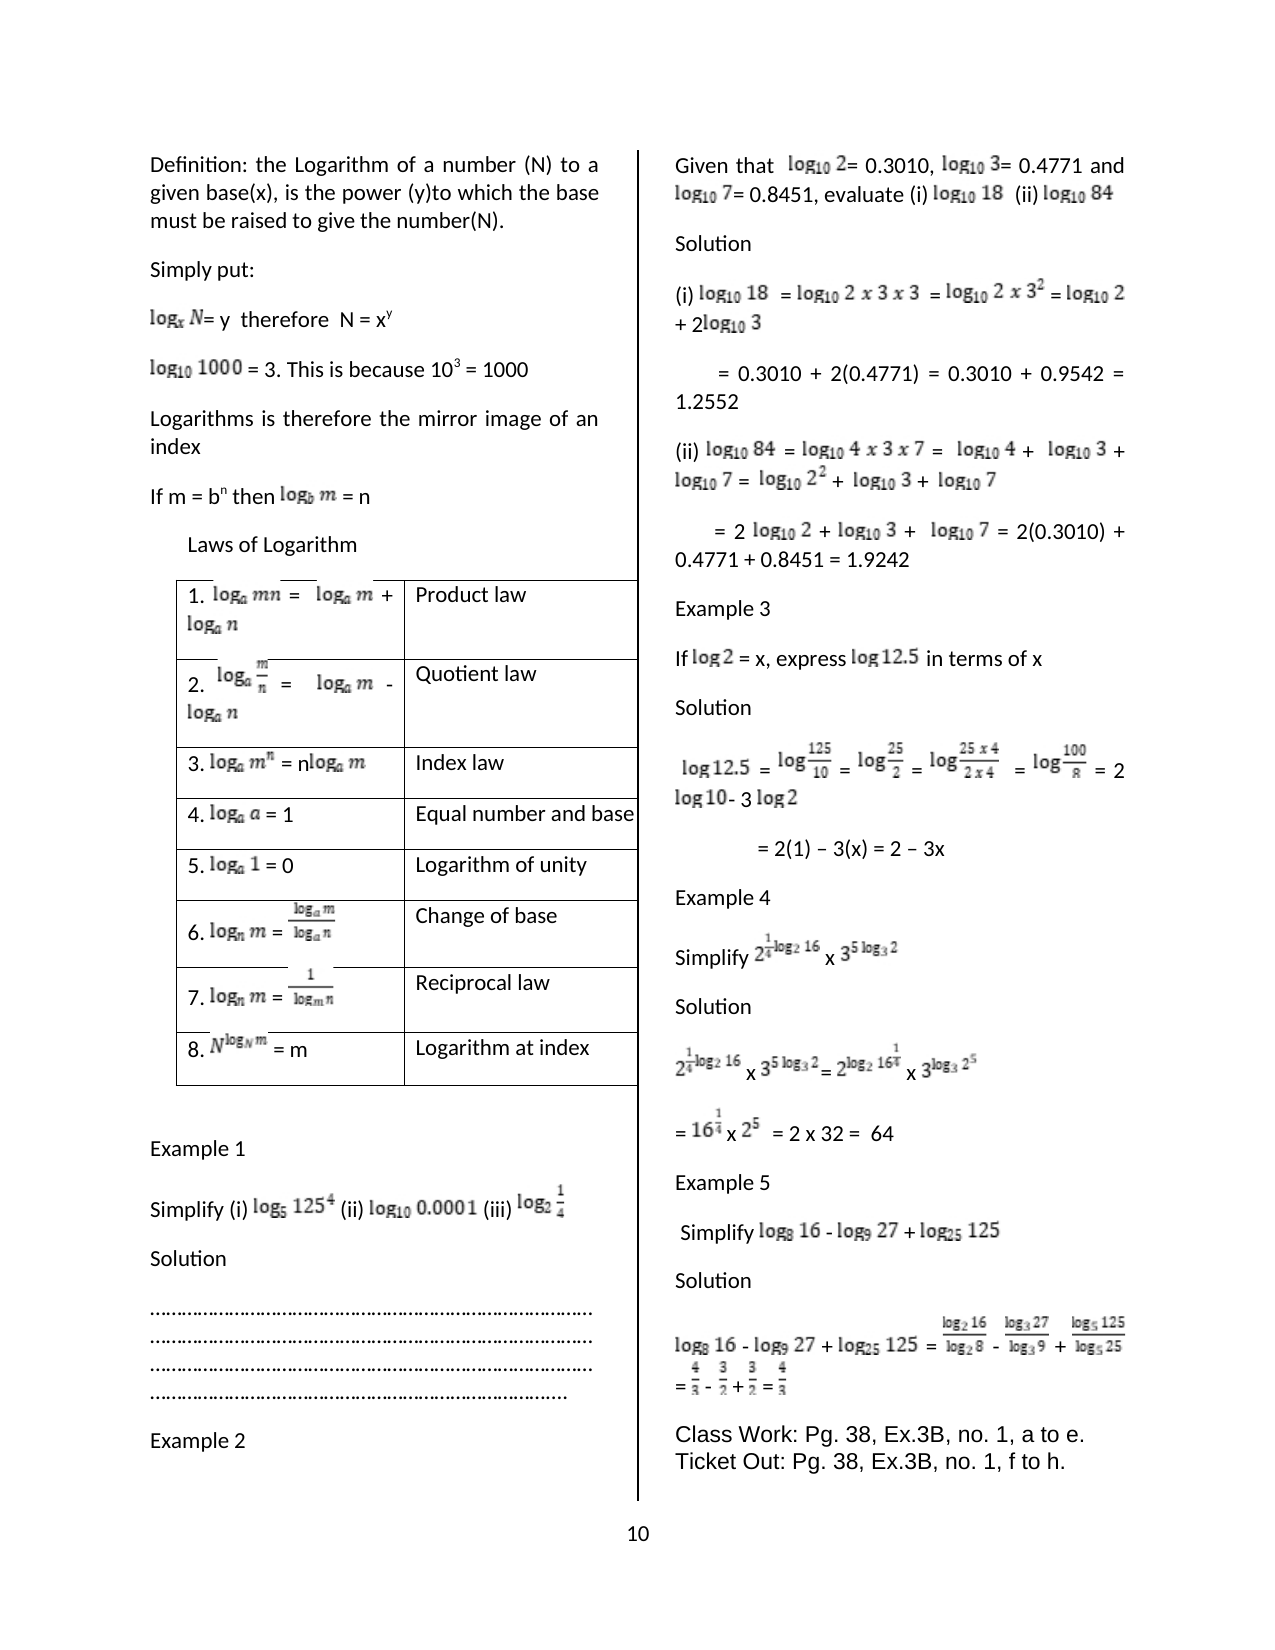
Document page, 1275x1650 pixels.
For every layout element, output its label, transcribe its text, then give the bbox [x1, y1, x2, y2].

picture [699, 279, 770, 303]
picture [675, 179, 733, 203]
picture [210, 799, 261, 823]
table_cell Logarithm at index [405, 1033, 637, 1084]
picture [942, 150, 1000, 174]
text If = x, express in terms of x [675, 643, 1125, 672]
picture [675, 783, 729, 808]
table_cell 2. = - [177, 660, 404, 747]
picture [711, 1360, 728, 1395]
picture [1005, 1315, 1049, 1355]
table_cell Change of base [405, 901, 637, 967]
table_cell Index law [405, 748, 637, 798]
table_cell 5. = 0 [177, 850, 404, 900]
table_cell 4. = 1 [177, 799, 404, 849]
picture [931, 516, 989, 540]
text Simplify x [675, 931, 1125, 972]
text Example 2 [150, 1426, 600, 1454]
picture [920, 1216, 1002, 1241]
picture [187, 698, 238, 722]
picture [754, 1331, 816, 1355]
table_cell 8. = m [177, 1033, 404, 1084]
text Solution [675, 229, 1125, 257]
picture [754, 931, 820, 966]
picture [675, 1331, 736, 1355]
picture [288, 967, 334, 1006]
picture [210, 916, 267, 941]
table_cell Quotient law [405, 660, 637, 747]
picture [930, 742, 999, 778]
picture [778, 1360, 787, 1395]
picture [837, 1216, 899, 1241]
picture [838, 516, 897, 540]
text Example 1 [150, 1134, 600, 1162]
table_cell 3. = n [177, 748, 404, 798]
picture [217, 659, 268, 693]
text Example 4 [675, 883, 1125, 911]
text Solution [675, 1267, 1125, 1295]
picture [858, 742, 904, 778]
table_header Product law [405, 581, 637, 658]
picture [788, 150, 847, 174]
picture [675, 466, 733, 490]
picture [741, 1116, 762, 1142]
table_cell Logarithm of unity [405, 850, 637, 900]
picture [682, 754, 752, 778]
picture [187, 609, 238, 634]
picture [778, 742, 832, 778]
picture [692, 643, 734, 667]
picture [840, 940, 900, 966]
text = y therefore N = xy [150, 304, 600, 333]
table_cell Equal number and base [405, 799, 637, 849]
picture [691, 1360, 700, 1395]
picture [210, 1032, 268, 1058]
text Solution [675, 992, 1125, 1020]
picture [957, 435, 1016, 459]
picture [1067, 279, 1125, 303]
text = 0.3010 + 2(0.4771) = 0.3010 + 0.9542 = 1.2552 [675, 359, 1125, 415]
text Simply put: [150, 255, 600, 283]
picture [1072, 1315, 1125, 1355]
picture [838, 1331, 920, 1355]
text Example 3 [675, 594, 1125, 622]
picture [802, 435, 925, 459]
picture [933, 179, 1004, 203]
picture [691, 1106, 722, 1142]
picture [1048, 435, 1107, 459]
picture [210, 748, 276, 772]
picture [213, 580, 281, 604]
text If m = bn then = n [150, 481, 600, 510]
text Class Work: Pg. 38, Ex.3B, no. 1, a to e. [675, 1421, 1125, 1448]
picture [706, 435, 777, 459]
table_cell 6. = [177, 901, 404, 967]
picture [921, 1052, 978, 1081]
text Solution [675, 693, 1125, 721]
table_cell 7. = [177, 968, 404, 1032]
picture [703, 308, 762, 333]
picture [759, 464, 827, 490]
picture [761, 1055, 821, 1081]
picture [759, 1216, 821, 1241]
picture [675, 1046, 741, 1081]
picture [938, 466, 997, 490]
picture [852, 643, 921, 667]
picture [942, 1315, 987, 1355]
text Example 5 [675, 1168, 1125, 1196]
text ………………………………………………………………………………………………………………………………………………………………………………………………………………………………………………………………………………………………….... [150, 1293, 600, 1405]
text Logarithms is therefore the mirror image of an index [150, 404, 600, 460]
picture [753, 516, 812, 540]
text Ticket Out: Pg. 38, Ex.3B, no. 1, f to h. [675, 1448, 1125, 1474]
table_cell Reciprocal law [405, 968, 637, 1032]
text = 3. This is because 103 = 1000 [150, 354, 600, 383]
picture [836, 1041, 901, 1081]
picture [210, 850, 261, 874]
picture [748, 1360, 757, 1395]
text Laws of Logarithm [187, 531, 600, 559]
picture [369, 1194, 478, 1218]
picture [309, 748, 366, 772]
picture [253, 1192, 335, 1218]
text = 2 + + = 2(0.3010) + 0.4771 + 0.8451 = 1.9242 [675, 516, 1125, 573]
picture [853, 466, 912, 490]
picture [280, 480, 337, 504]
picture [757, 783, 798, 808]
table_header 1. = + [177, 581, 404, 658]
picture [1043, 179, 1115, 203]
picture [797, 279, 919, 303]
picture [517, 1183, 565, 1218]
text Definition: the Logarithm of a number (N) to a given base(x), is the power (y)to which the base must be raised to give the number(N). [150, 150, 600, 234]
picture [150, 303, 204, 328]
text = 2(1) – 3(x) = 2 – 3x [675, 834, 1125, 862]
picture [150, 353, 243, 378]
picture [946, 278, 1045, 303]
text Solution [150, 1244, 600, 1272]
picture [316, 580, 374, 604]
picture [210, 981, 267, 1006]
picture [1033, 743, 1087, 778]
picture [288, 901, 336, 941]
text = x = 2 x 32 = 64 [675, 1107, 1125, 1147]
picture [317, 668, 374, 693]
